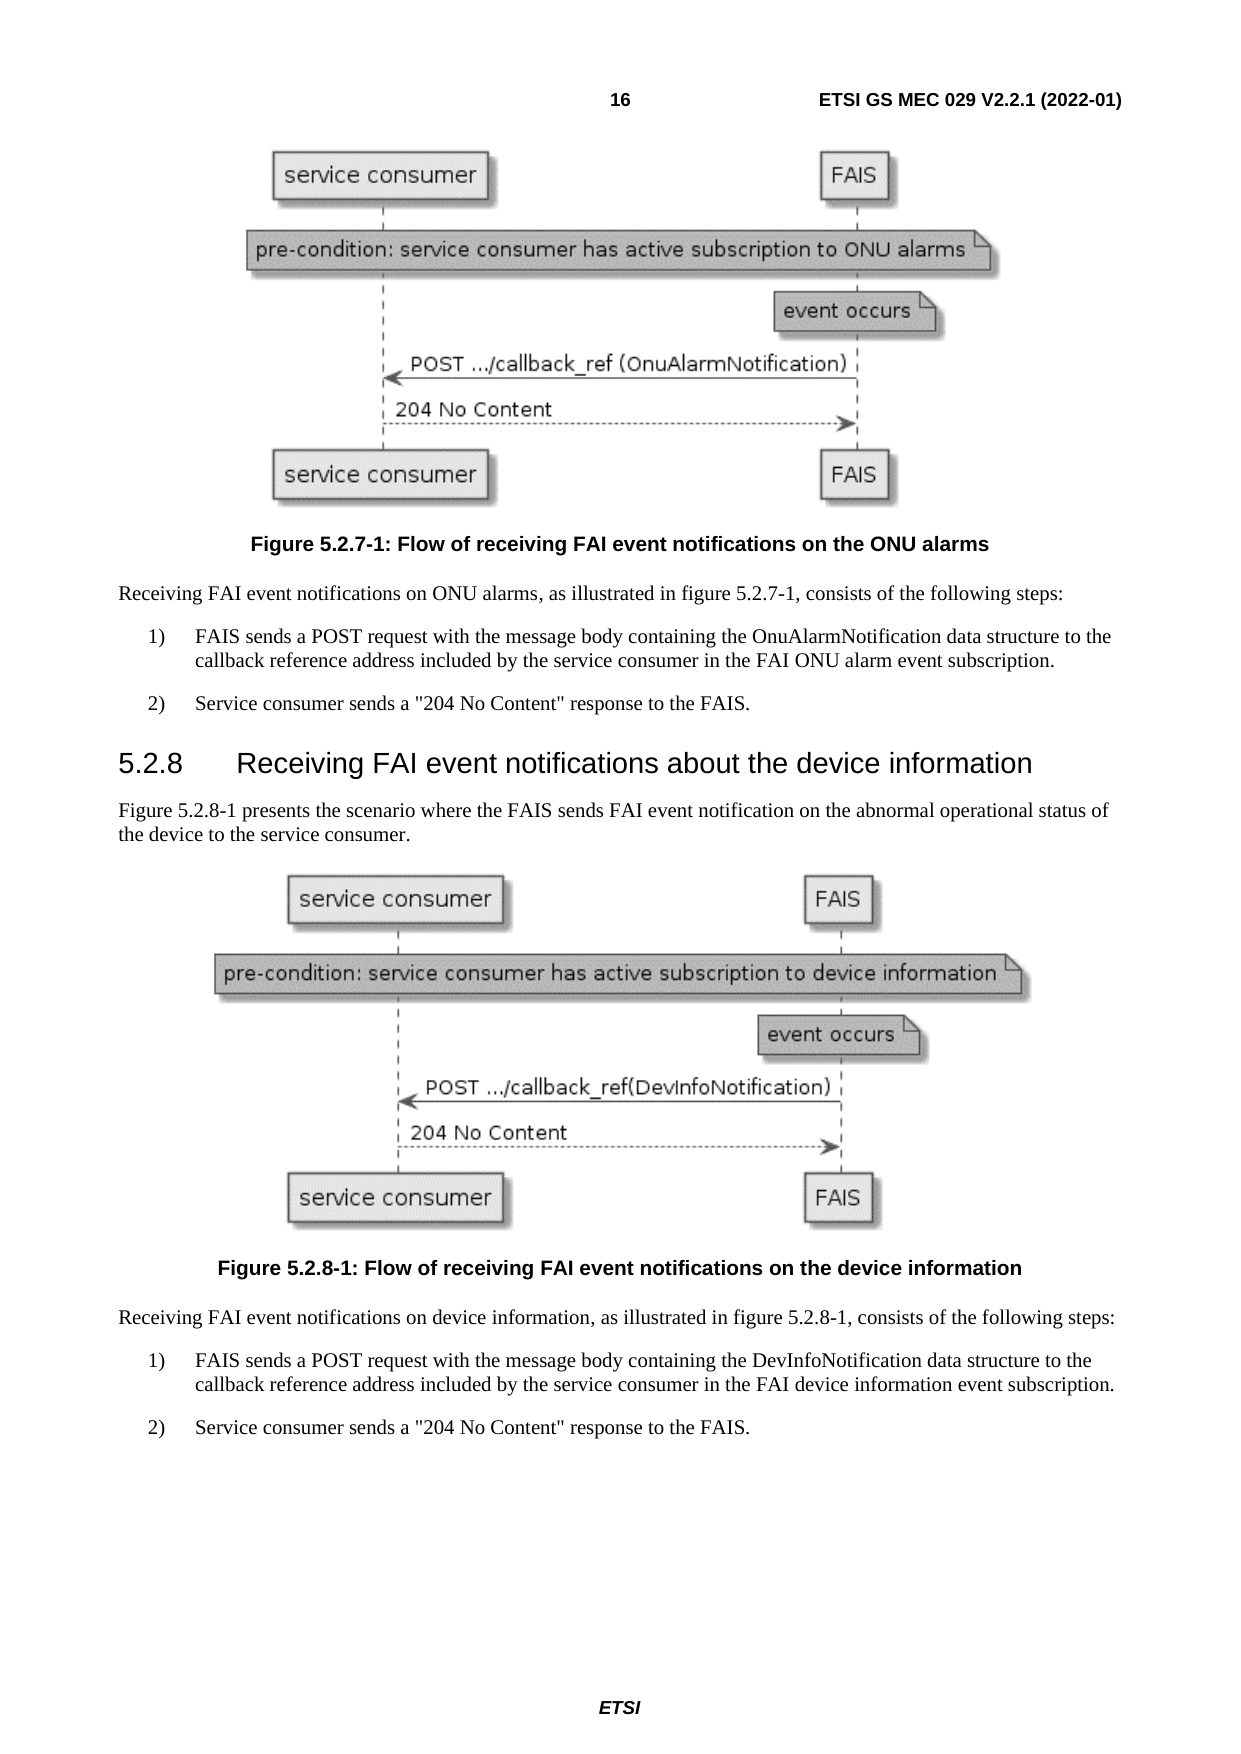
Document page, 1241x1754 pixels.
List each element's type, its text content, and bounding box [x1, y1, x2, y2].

subtitle 5.2.8 Receiving FAI event notifications about the device information [118, 746, 1122, 779]
picture [234, 147, 1007, 514]
text Figure 5.2.8-1: Flow of receiving FAI event notifications on the device information [118, 1256, 1122, 1280]
picture [202, 871, 1038, 1237]
list FAIS sends a POST request with the message body containing the DevInfoNotification data structure to the callback reference address included by the service consumer in the FAI device information event subscription. [148, 1348, 1122, 1396]
list Service consumer sends a "204 No Content" response to the FAIS. [148, 691, 1122, 715]
list Service consumer sends a "204 No Content" response to the FAIS. [148, 1414, 1122, 1439]
text Receiving FAI event notifications on device information, as illustrated in figure 5.2.8-1, consists of the following steps: [118, 1305, 1122, 1329]
text Figure 5.2.7-1: Flow of receiving FAI event notifications on the ONU alarms [118, 532, 1122, 556]
list FAIS sends a POST request with the message body containing the OnuAlarmNotification data structure to the callback reference address included by the service consumer in the FAI ONU alarm event subscription. [148, 624, 1122, 672]
text Receiving FAI event notifications on ONU alarms, as illustrated in figure 5.2.7-1, consists of the following steps: [118, 581, 1122, 605]
text Figure 5.2.8-1 presents the scenario where the FAIS sends FAI event notification on the abnormal operational status of the device to the service consumer. [118, 798, 1122, 846]
